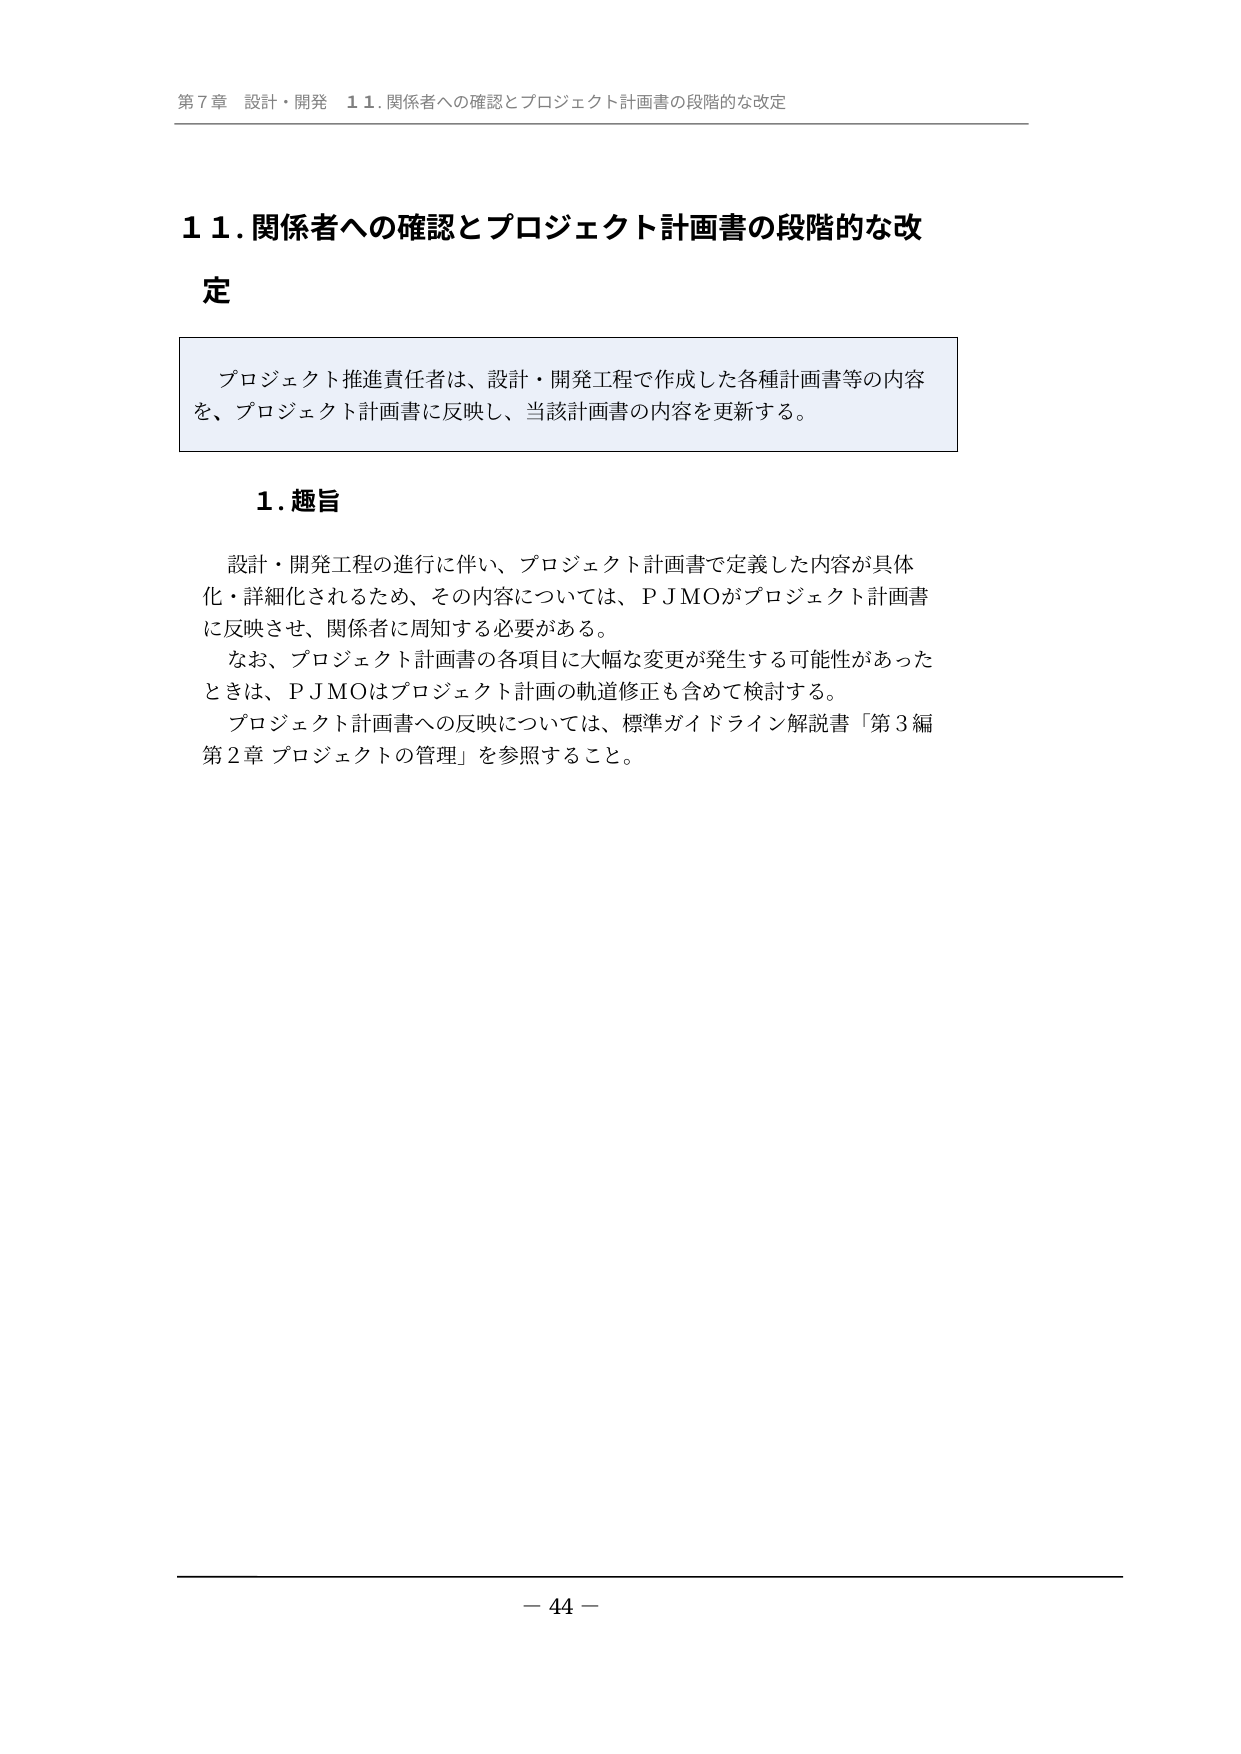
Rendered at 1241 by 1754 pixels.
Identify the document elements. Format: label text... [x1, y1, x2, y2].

text なお、プロジェクト計画書の各項目に大幅な変更が発生する可能性があったときは、ＰＪＭＯはプロジェクト計画の軌道修正も含めて検討する。 [202, 643, 945, 706]
text プロジェクト計画書への反映については、標準ガイドライン解説書「第３編第２章 プロジェクトの管理」を参照すること。 [202, 706, 945, 770]
text プロジェクト推進責任者は、設計・開発工程で作成した各種計画書等の内容を、プロジェクト計画書に反映し、当該計画書の内容を更新する。 [180, 338, 957, 451]
text １. 趣旨 [221, 468, 945, 532]
text 設計・開発工程の進行に伴い、プロジェクト計画書で定義した内容が具体化・詳細化されるため、その内容については、ＰＪＭＯがプロジェクト計画書に反映させ、関係者に周知する必要がある。 [202, 548, 945, 643]
subtitle 関係者への確認とプロジェクト計画書の段階的な改定 [177, 194, 945, 321]
